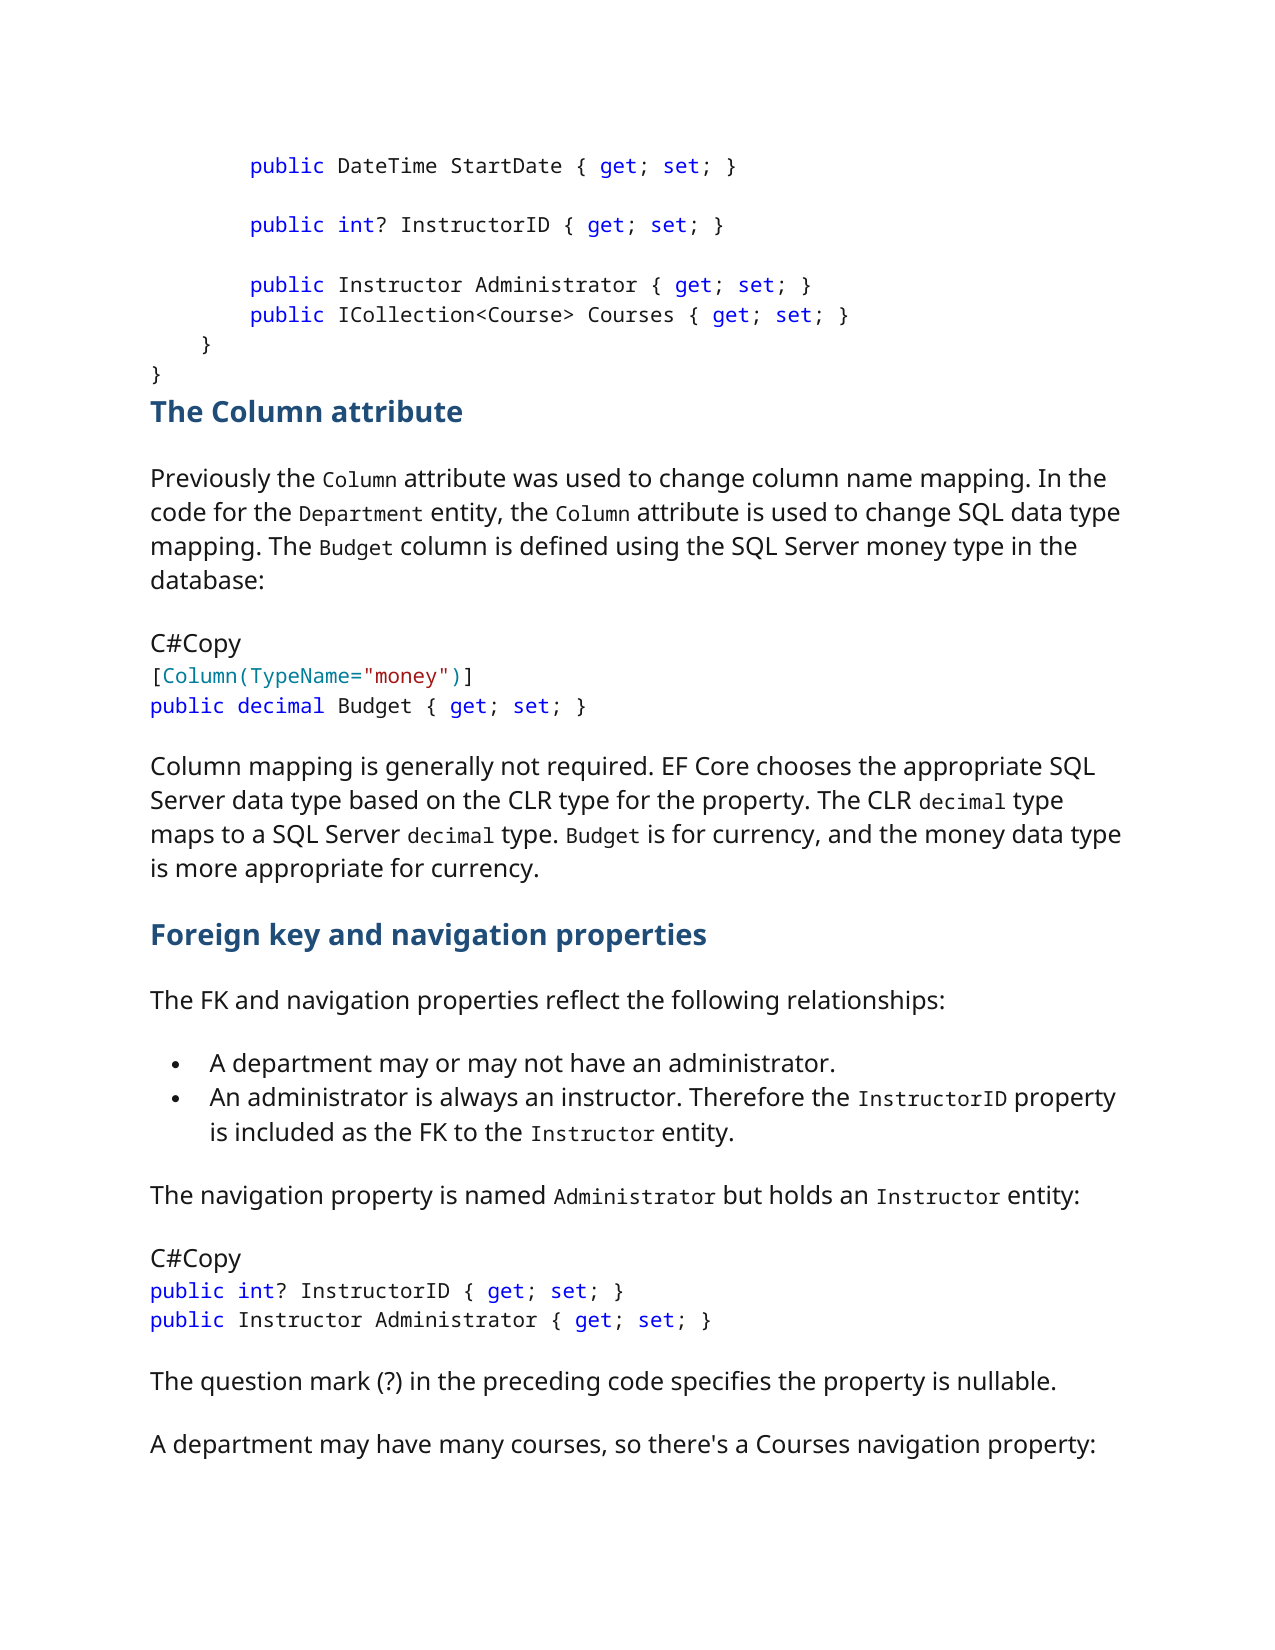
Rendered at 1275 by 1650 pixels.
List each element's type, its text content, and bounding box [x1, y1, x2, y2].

text public ICollection<Course> Courses { get; set; } [150, 298, 1125, 328]
text Column mapping is generally not required. EF Core chooses the appropriate SQL Server data type based on the CLR type for the property. The CLR decimal type maps to a SQL Server decimal type. Budget is for currency, and the money data type is more appropriate for currency. [150, 748, 1125, 885]
text } [150, 328, 1125, 358]
text } [150, 358, 1125, 387]
subtitle The Column attribute [150, 392, 1125, 431]
list An administrator is always an instructor. Therefore the InstructorID property is included as the FK to the Instructor entity. [172, 1080, 1125, 1148]
text public decimal Budget { get; set; } [150, 690, 1125, 719]
text The navigation property is named Administrator but holds an Instructor entity: [150, 1177, 1125, 1211]
text C#Copy [150, 1241, 1125, 1275]
text The FK and navigation properties reflect the following relationships: [150, 983, 1125, 1017]
text C#Copy [150, 626, 1125, 660]
text A department may have many courses, so there's a Courses navigation property: [150, 1426, 1125, 1461]
subtitle Foreign key and navigation properties [150, 914, 1125, 954]
text public DateTime StartDate { get; set; } [150, 150, 1125, 180]
text public int? InstructorID { get; set; } [150, 1275, 1125, 1304]
text public Instructor Administrator { get; set; } [150, 1304, 1125, 1334]
text [Column(TypeName="money")] [150, 660, 1125, 690]
text Previously the Column attribute was used to change column name mapping. In the code for the Department entity, the Column attribute is used to change SQL data type mapping. The Budget column is defined using the SQL Server money type in the database: [150, 461, 1125, 597]
text public int? InstructorID { get; set; } [150, 209, 1125, 239]
text The question mark (?) in the preceding code specifies the property is nullable. [150, 1363, 1125, 1397]
list A department may or may not have an administrator. [172, 1046, 1125, 1080]
text public Instructor Administrator { get; set; } [150, 269, 1125, 298]
